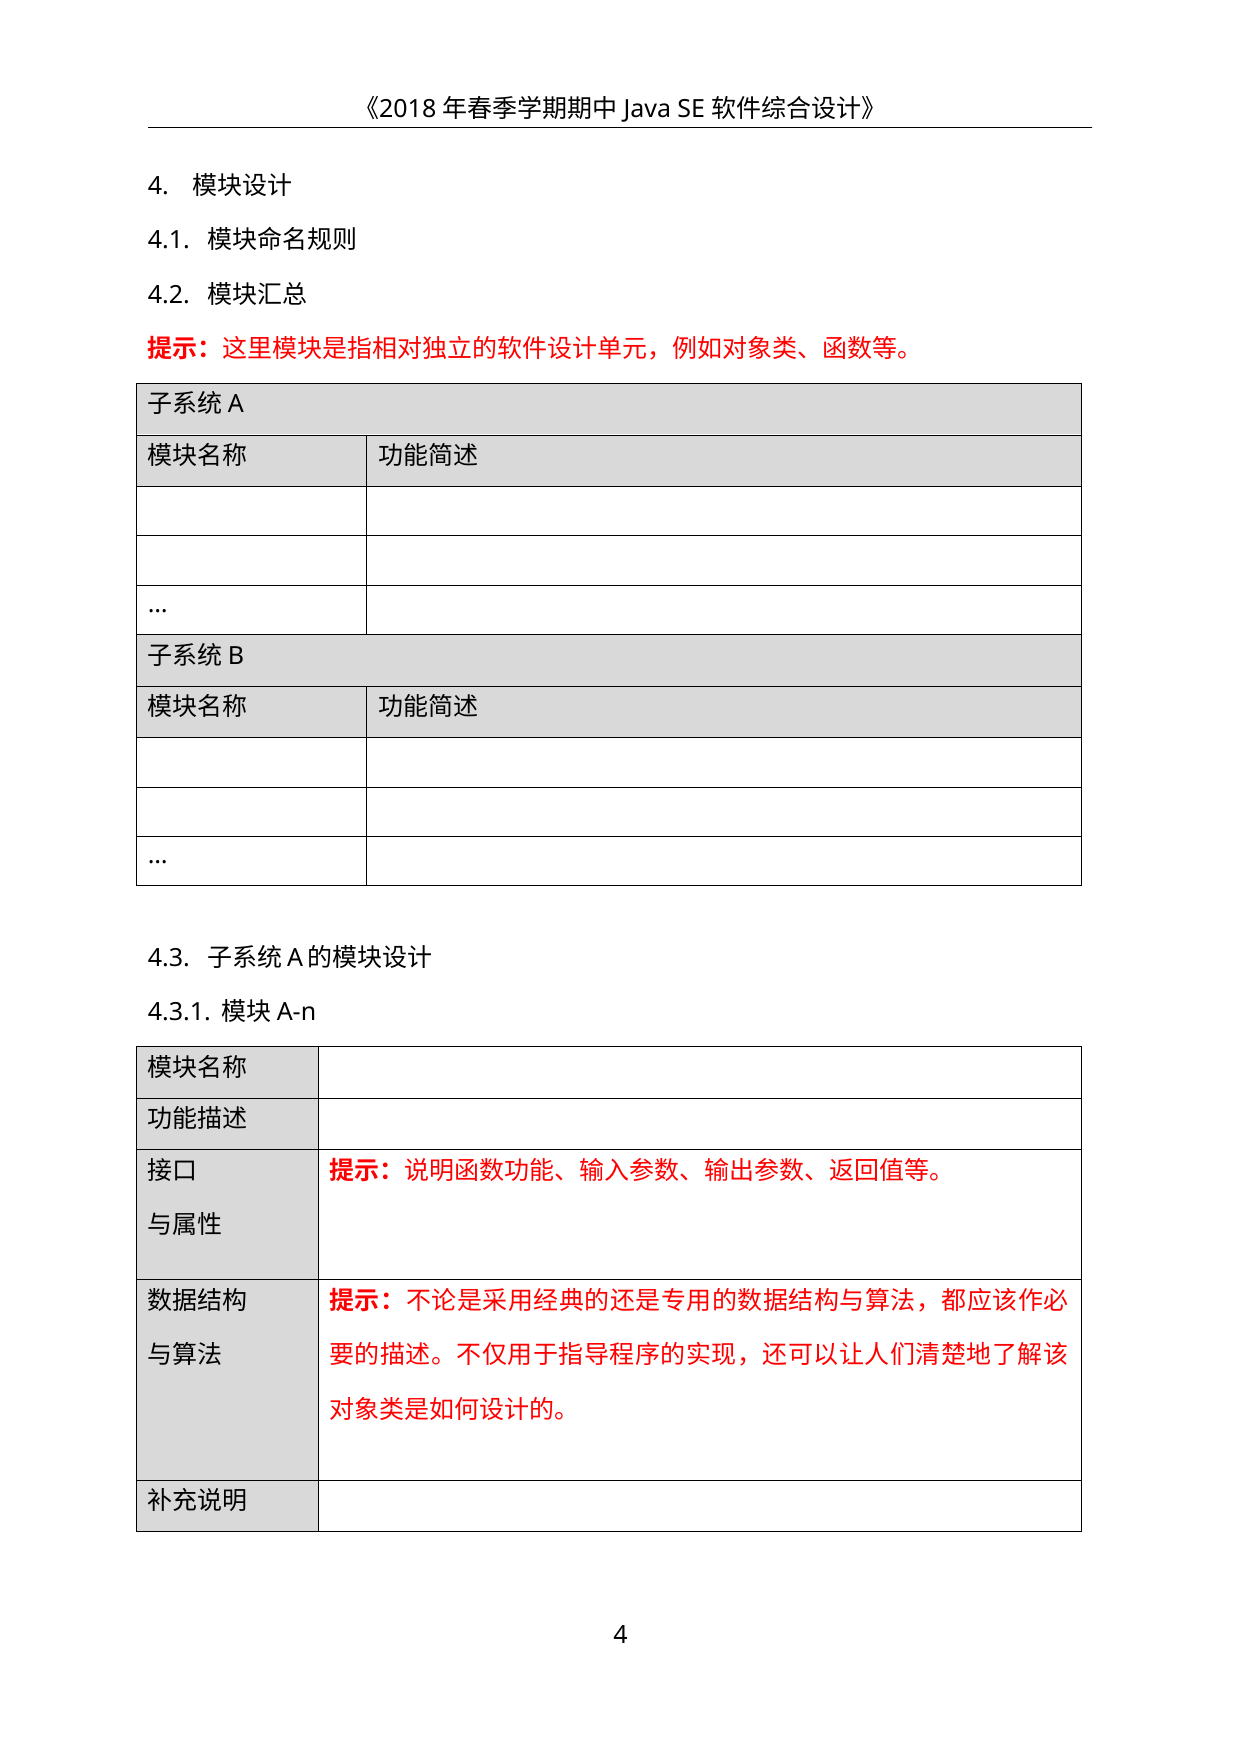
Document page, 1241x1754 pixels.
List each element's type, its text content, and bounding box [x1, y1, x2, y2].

table_cell [367, 586, 1081, 634]
table_header 模块名称 [137, 1047, 318, 1098]
table_cell 功能简述 [367, 687, 1081, 737]
table_cell [367, 738, 1081, 787]
table_header [319, 1047, 1081, 1098]
table_cell [319, 1099, 1081, 1149]
table_cell [367, 487, 1081, 535]
table_cell … [137, 586, 366, 634]
table_cell 模块名称 [137, 436, 366, 486]
table_cell 补充说明 [137, 1481, 318, 1531]
subtitle 模块A-n [148, 992, 1092, 1028]
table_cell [319, 1280, 1081, 1480]
table_cell 模块名称 [137, 687, 366, 737]
table_cell 提示：说明函数功能、输入参数、输出参数、返回值等。 [319, 1150, 1081, 1279]
table_cell [319, 1481, 1081, 1531]
table_cell 功能描述 [137, 1099, 318, 1149]
table_cell [137, 788, 366, 836]
table_cell 功能简述 [367, 436, 1081, 486]
subtitle 模块汇总 [148, 274, 1092, 310]
subtitle 模块设计 [148, 165, 1092, 202]
table_cell [137, 487, 366, 535]
table_cell [137, 738, 366, 787]
subtitle 子系统A的模块设计 [148, 937, 1092, 974]
table_cell 子系统B [137, 635, 1081, 686]
table_cell [367, 536, 1081, 585]
subtitle 模块命名规则 [148, 220, 1092, 256]
text 提示：这里模块是指相对独立的软件设计单元，例如对象类、函数等。 [148, 328, 1092, 365]
table_cell 接口 与属性 [137, 1150, 318, 1279]
table_cell … [137, 837, 366, 885]
table_cell 数据结构 与算法 [137, 1280, 318, 1480]
table_cell [367, 788, 1081, 836]
table_cell [137, 536, 366, 585]
table_cell [367, 837, 1081, 885]
table_header 子系统A [137, 384, 1081, 434]
